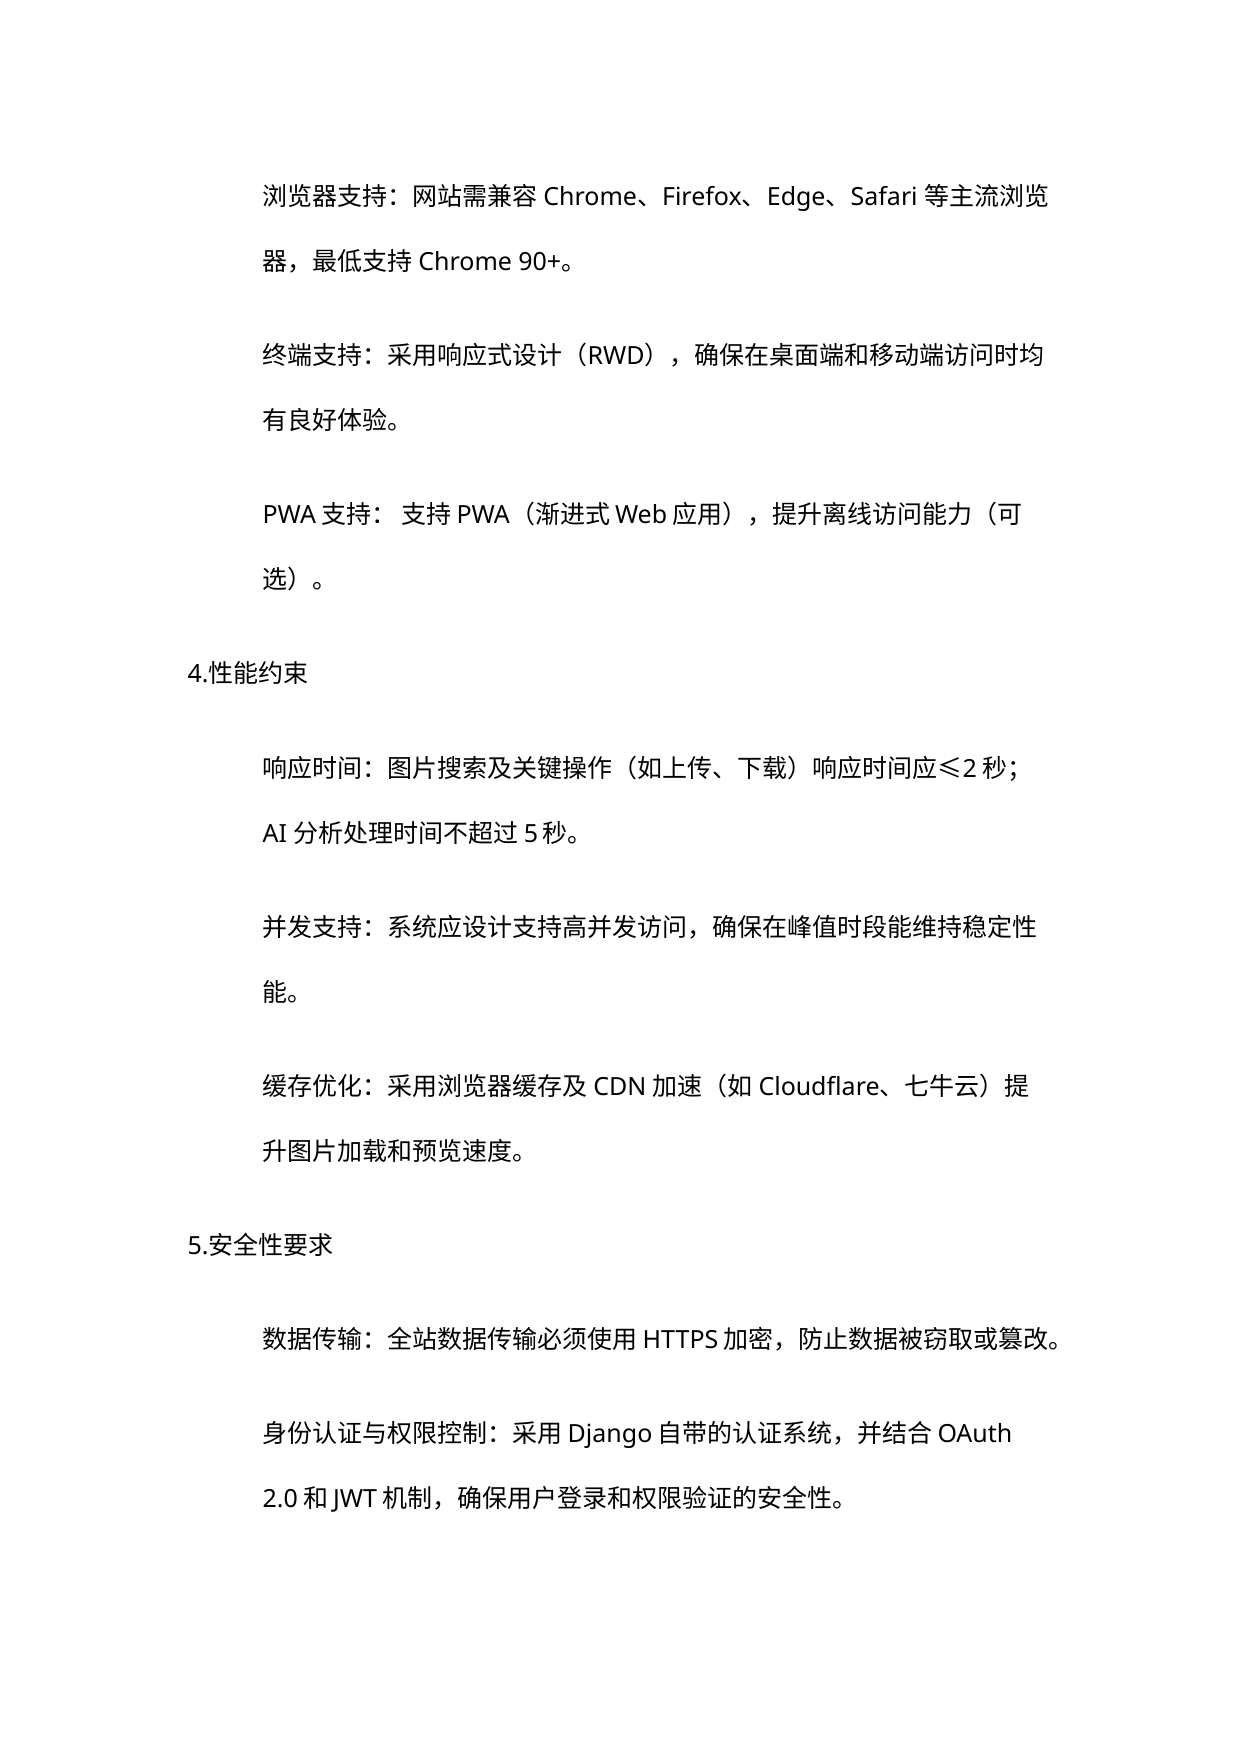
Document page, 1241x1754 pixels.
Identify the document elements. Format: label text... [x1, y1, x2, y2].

text PWA支持： 支持PWA（渐进式Web应用），提升离线访问能力（可选）。 [262, 480, 1053, 610]
subtitle 5.安全性要求 [187, 1211, 1053, 1276]
text 数据传输：全站数据传输必须使用HTTPS加密，防止数据被窃取或篡改。 [262, 1305, 1053, 1370]
text 缓存优化：采用浏览器缓存及 CDN 加速（如 Cloudflare、七牛云）提升图片加载和预览速度。 [262, 1052, 1053, 1182]
subtitle 4.性能约束 [187, 639, 1053, 704]
text 并发支持：系统应设计支持高并发访问，确保在峰值时段能维持稳定性能。 [262, 893, 1053, 1023]
text 响应时间：图片搜索及关键操作（如上传、下载）响应时间应≤2秒；AI 分析处理时间不超过5秒。 [262, 734, 1053, 864]
text 身份认证与权限控制：采用Django自带的认证系统，并结合OAuth 2.0和JWT机制，确保用户登录和权限验证的安全性。 [262, 1399, 1053, 1529]
text 终端支持：采用响应式设计（RWD），确保在桌面端和移动端访问时均有良好体验。 [262, 321, 1053, 451]
text 浏览器支持：网站需兼容 Chrome、Firefox、Edge、Safari 等主流浏览器，最低支持 Chrome 90+。 [262, 162, 1053, 292]
